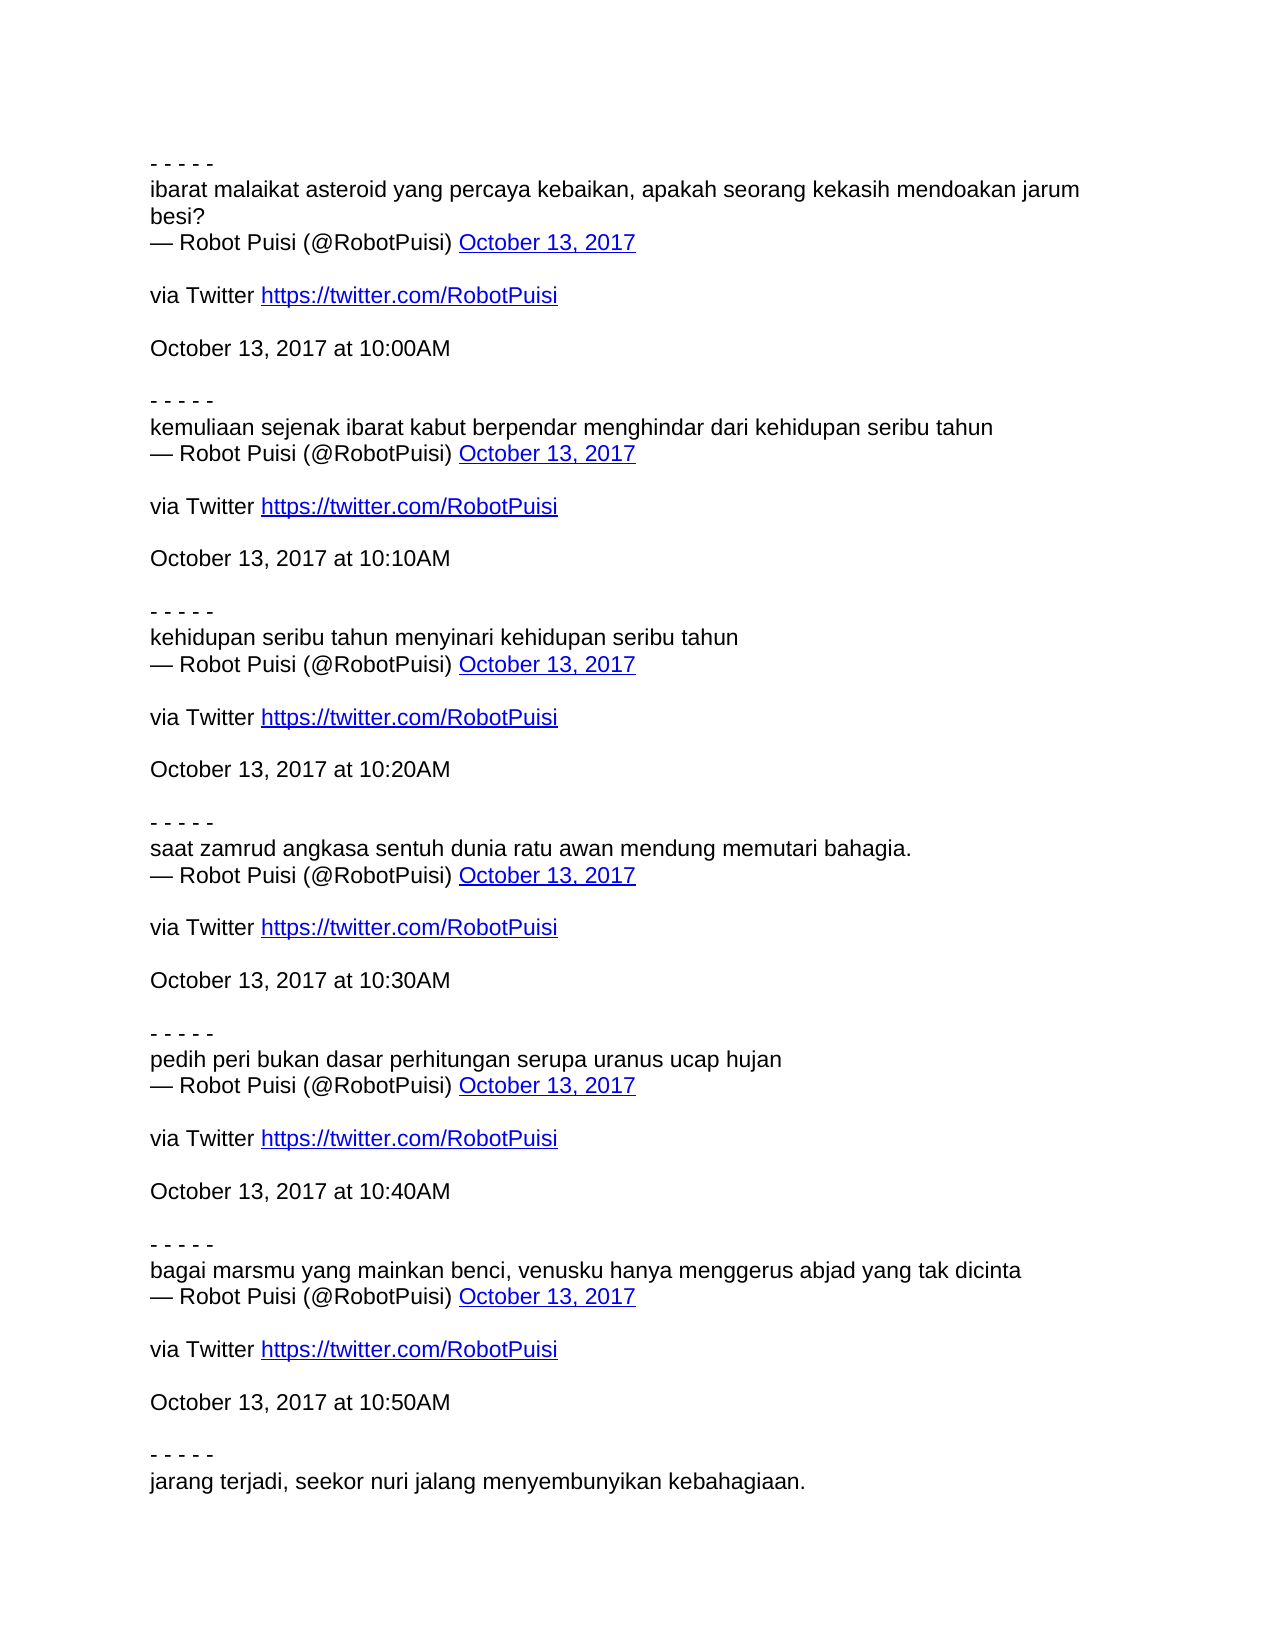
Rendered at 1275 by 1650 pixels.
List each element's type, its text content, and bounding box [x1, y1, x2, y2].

text October 13, 2017 at 10:50AM [150, 1389, 1125, 1415]
text kemuliaan sejenak ibarat kabut berpendar menghindar dari kehidupan seribu tahun [150, 413, 1125, 440]
text - - - - - [150, 150, 1125, 176]
text ibarat malaikat asteroid yang percaya kebaikan, apakah seorang kekasih mendoakan jarum besi? [150, 176, 1125, 229]
text October 13, 2017 at 10:20AM [150, 756, 1125, 782]
text - - - - - [150, 1020, 1125, 1046]
text — Robot Puisi (@RobotPuisi) October 13, 2017 [150, 440, 1125, 466]
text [150, 282, 1125, 308]
text - - - - - [150, 1231, 1125, 1257]
text - - - - - [150, 387, 1125, 413]
text via Twitter https://twitter.com/RobotPuisi [150, 703, 1125, 730]
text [150, 229, 1125, 255]
text October 13, 2017 at 10:30AM [150, 967, 1125, 993]
text kehidupan seribu tahun menyinari kehidupan seribu tahun [150, 624, 1125, 651]
text — Robot Puisi (@RobotPuisi) October 13, 2017 [150, 651, 1125, 677]
text bagai marsmu yang mainkan benci, venusku hanya menggerus abjad yang tak dicinta [150, 1257, 1125, 1283]
text October 13, 2017 at 10:10AM [150, 545, 1125, 572]
text October 13, 2017 at 10:00AM [150, 334, 1125, 361]
text — Robot Puisi (@RobotPuisi) October 13, 2017 [150, 862, 1125, 888]
text - - - - - [150, 1441, 1125, 1468]
text saat zamrud angkasa sentuh dunia ratu awan mendung memutari bahagia. [150, 835, 1125, 862]
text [150, 1336, 1125, 1362]
text — Robot Puisi (@RobotPuisi) October 13, 2017 [150, 1072, 1125, 1099]
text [150, 1283, 1125, 1309]
text jarang terjadi, seekor nuri jalang menyembunyikan kebahagiaan. [150, 1468, 1125, 1494]
text - - - - - [150, 598, 1125, 624]
text via Twitter https://twitter.com/RobotPuisi [150, 914, 1125, 941]
text via Twitter https://twitter.com/RobotPuisi [150, 493, 1125, 519]
text - - - - - [150, 809, 1125, 835]
text via Twitter https://twitter.com/RobotPuisi [150, 1125, 1125, 1151]
text October 13, 2017 at 10:40AM [150, 1178, 1125, 1204]
text pedih peri bukan dasar perhitungan serupa uranus ucap hujan [150, 1046, 1125, 1072]
